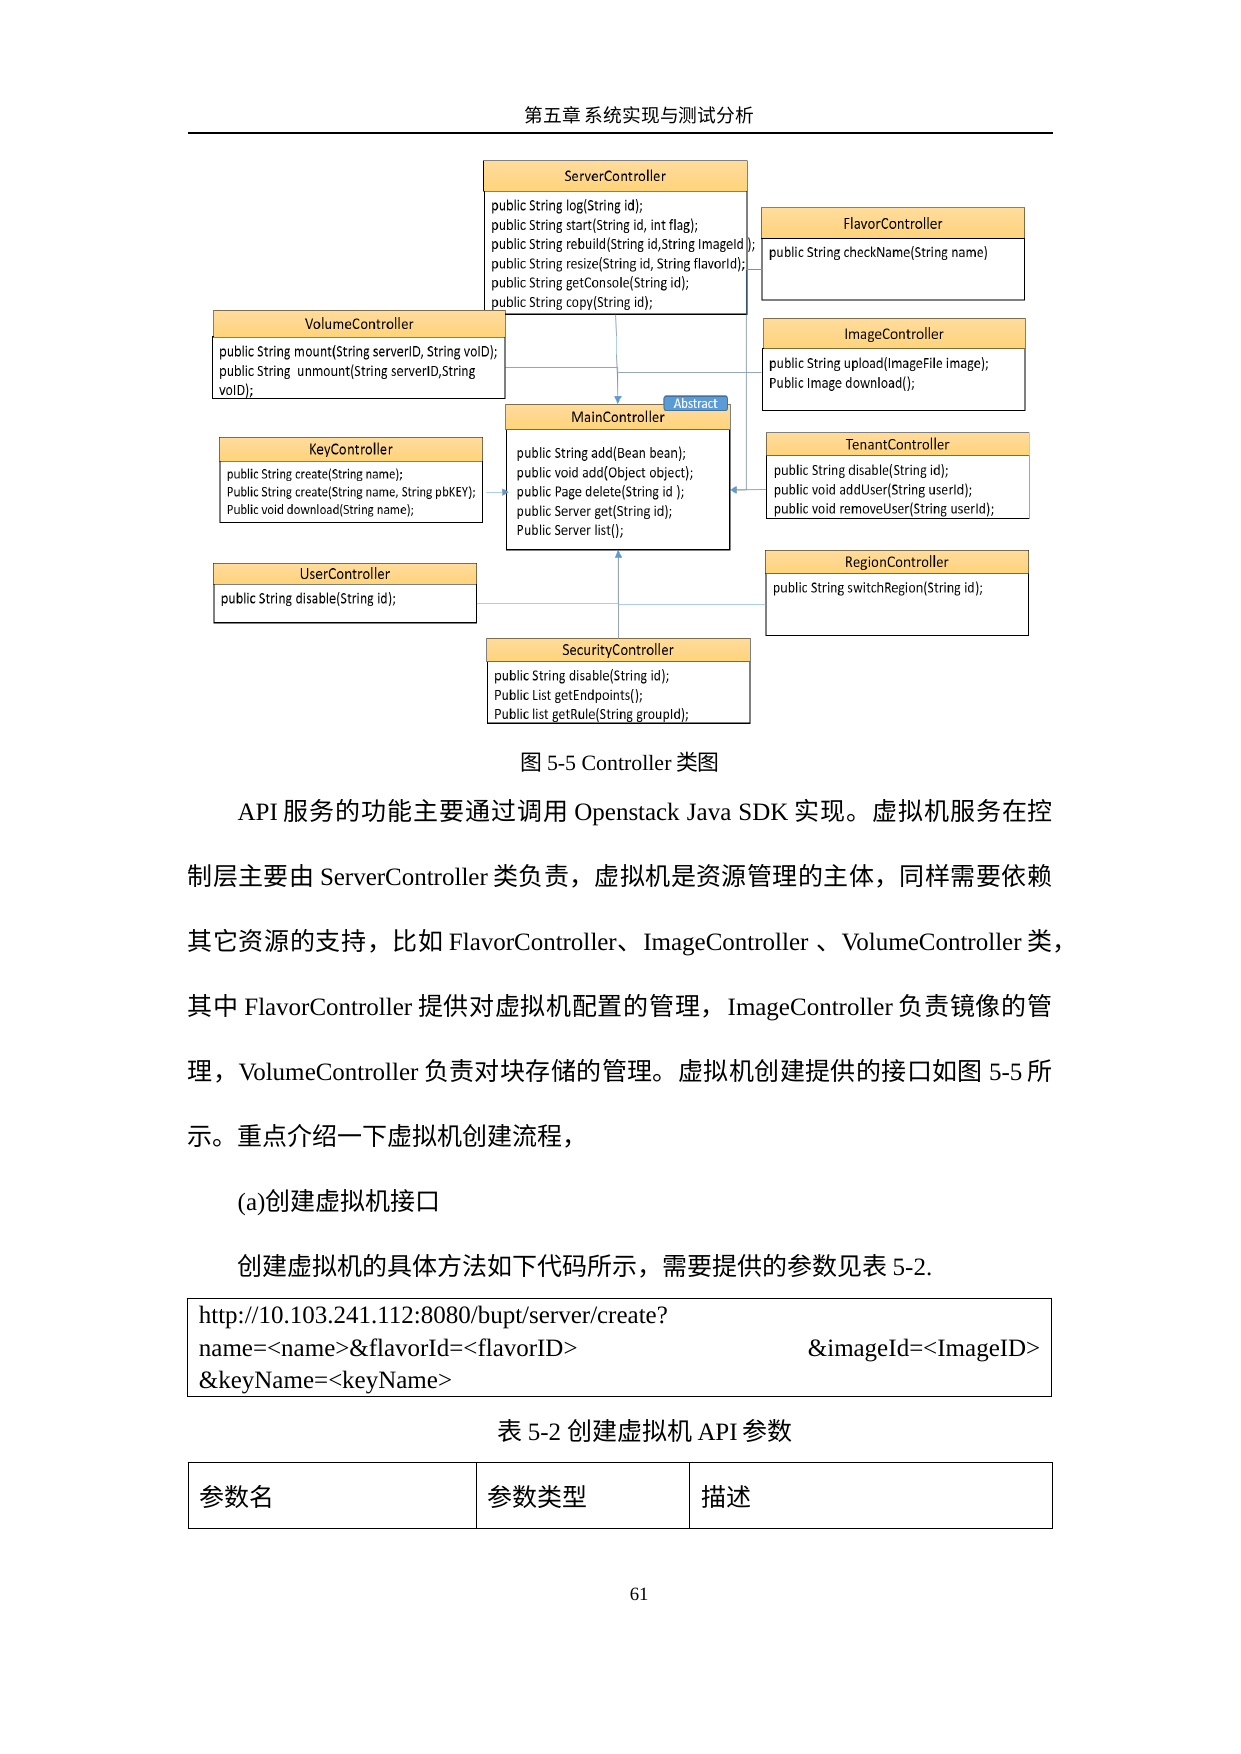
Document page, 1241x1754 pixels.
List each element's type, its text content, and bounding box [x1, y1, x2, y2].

text 创建虚拟机的具体方法如下代码所示，需要提供的参数见表5-2. [187, 1232, 1053, 1297]
table_header http://10.103.241.112:8080/bupt/server/create?name=<name>&flavorId=<flavorID> &imageId=<ImageID> &keyName=<keyName> [188, 1299, 1051, 1396]
text API服务的功能主要通过调用Openstack Java SDK实现。虚拟机服务在控制层主要由ServerController类负责，虚拟机是资源管理的主体，同样需要依赖其它资源的支持，比如FlavorController、ImageController 、VolumeController类，其中FlavorController提供对虚拟机配置的管理，ImageController负责镜像的管理，VolumeController负责对块存储的管理。虚拟机创建提供的接口如图5-5所示。重点介绍一下虚拟机创建流程， [187, 777, 1053, 1167]
text 图5-5 Controller类图 [187, 745, 1053, 777]
table_header 参数类型 [477, 1463, 689, 1528]
table_header 参数名 [189, 1463, 476, 1528]
text 表5-2 创建虚拟机API参数 [187, 1397, 1053, 1462]
text (a)创建虚拟机接口 [187, 1167, 1053, 1232]
table_header 描述 [690, 1463, 1052, 1528]
picture [210, 160, 1030, 733]
